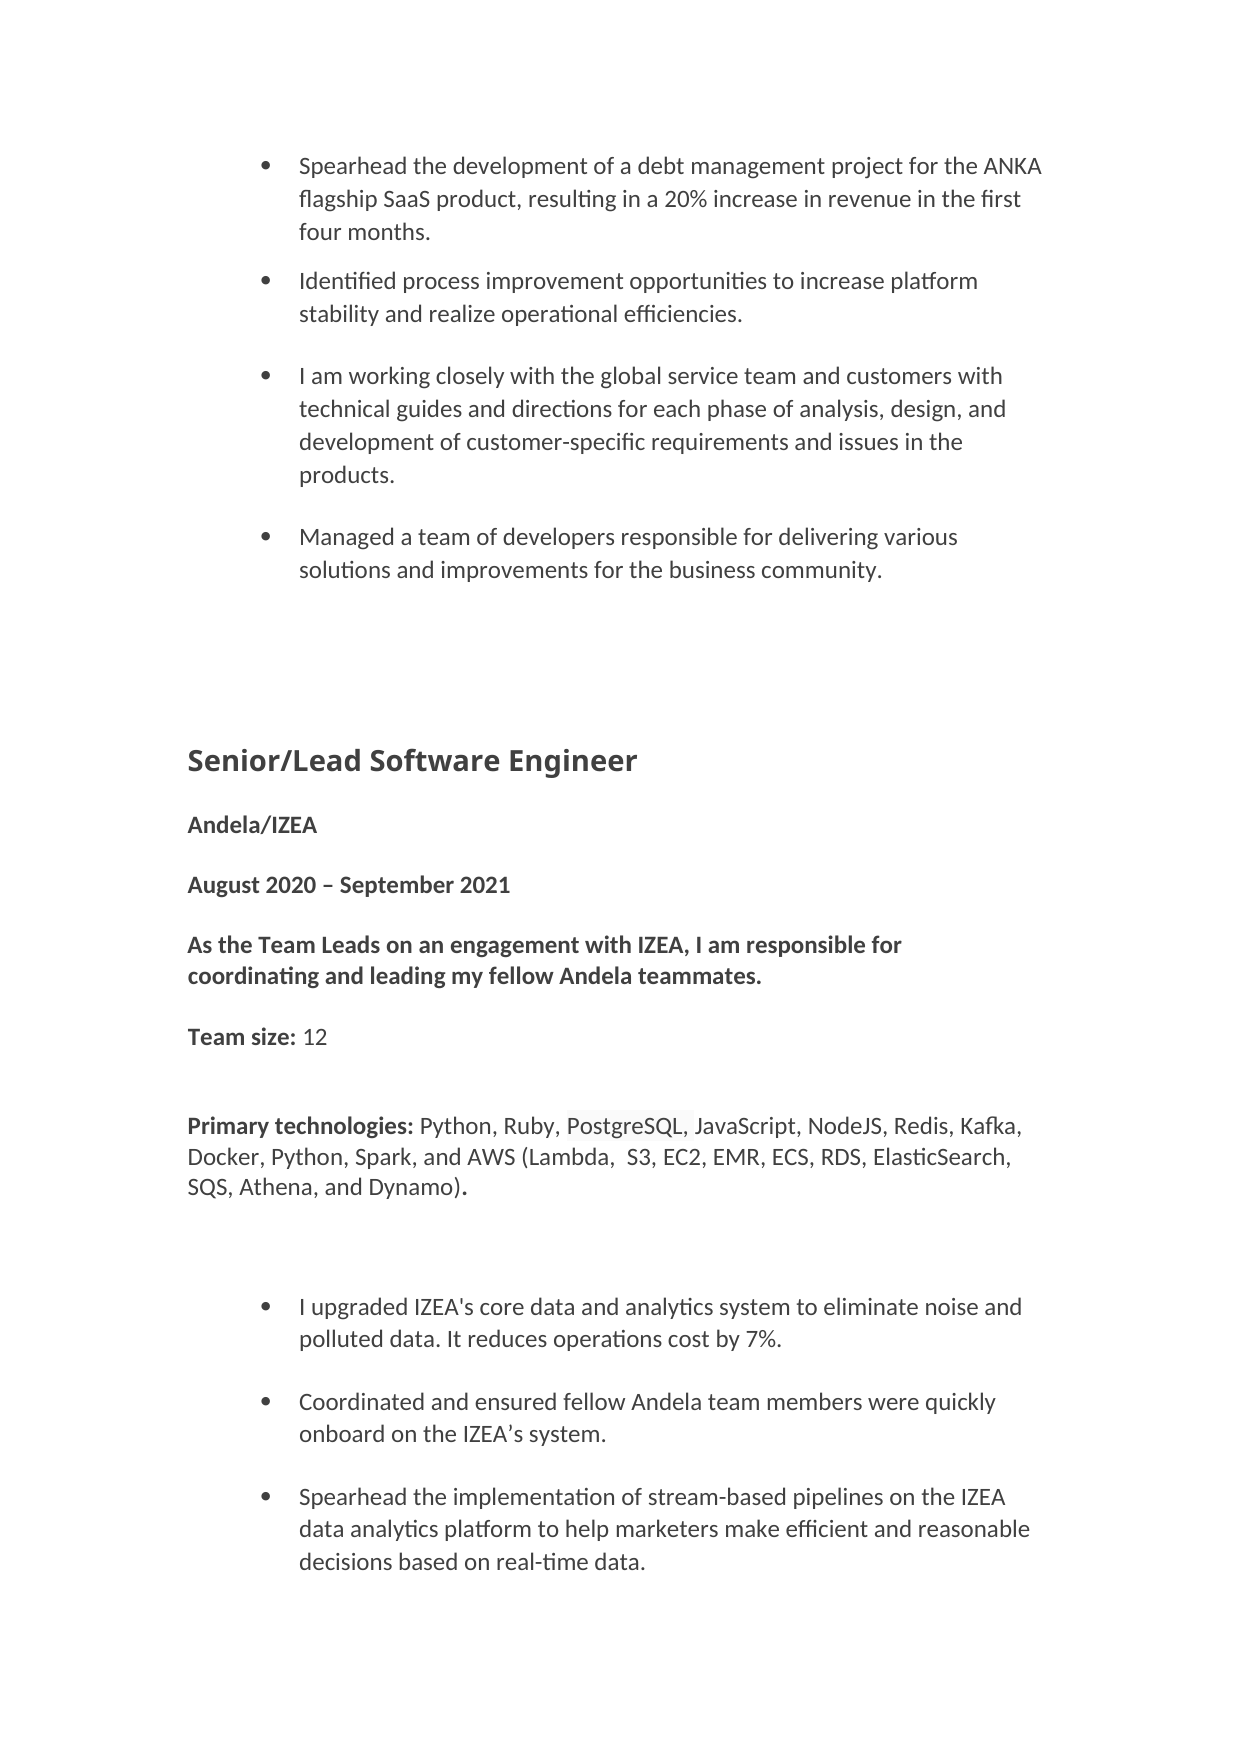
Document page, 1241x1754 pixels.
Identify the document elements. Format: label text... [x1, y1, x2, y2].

text August 2020 – September 2021 [187, 869, 1053, 899]
text Senior/Lead Software Engineer [187, 740, 1053, 780]
list I am working closely with the global service team and customers with technical guides and directions for each phase of analysis, design, and development of customer-specific requirements and issues in the products. [261, 360, 1053, 490]
text Primary technologies: Python, Ruby, PostgreSQL, JavaScript, NodeJS, Redis, Kafka, Docker, Python, Spark, and AWS (Lambda, S3, EC2, EMR, ECS, RDS, ElasticSearch, SQS, Athena, and Dynamo). [187, 1110, 1053, 1202]
list Managed a team of developers responsible for delivering various solutions and improvements for the business community. [261, 521, 1053, 585]
list Spearhead the implementation of stream-based pipelines on the IZEA data analytics platform to help marketers make efficient and reasonable decisions based on real-time data. [261, 1481, 1053, 1577]
text As the Team Leads on an engagement with IZEA, I am responsible for coordinating and leading my fellow Andela teammates. [187, 930, 1031, 991]
text Andela/IZEA [187, 809, 1053, 840]
list Identified process improvement opportunities to increase platform stability and realize operational efficiencies. [261, 265, 1053, 329]
list Coordinated and ensured fellow Andela team members were quickly onboard on the IZEA’s system. [261, 1386, 1053, 1449]
text Team size: 12 [188, 1021, 1053, 1051]
list Spearhead the development of a debt management project for the ANKA flagship SaaS product, resulting in a 20% increase in revenue in the first four months. [261, 150, 1053, 246]
list I upgraded IZEA's core data and analytics system to eliminate noise and polluted data. It reduces operations cost by 7%. [261, 1291, 1053, 1354]
